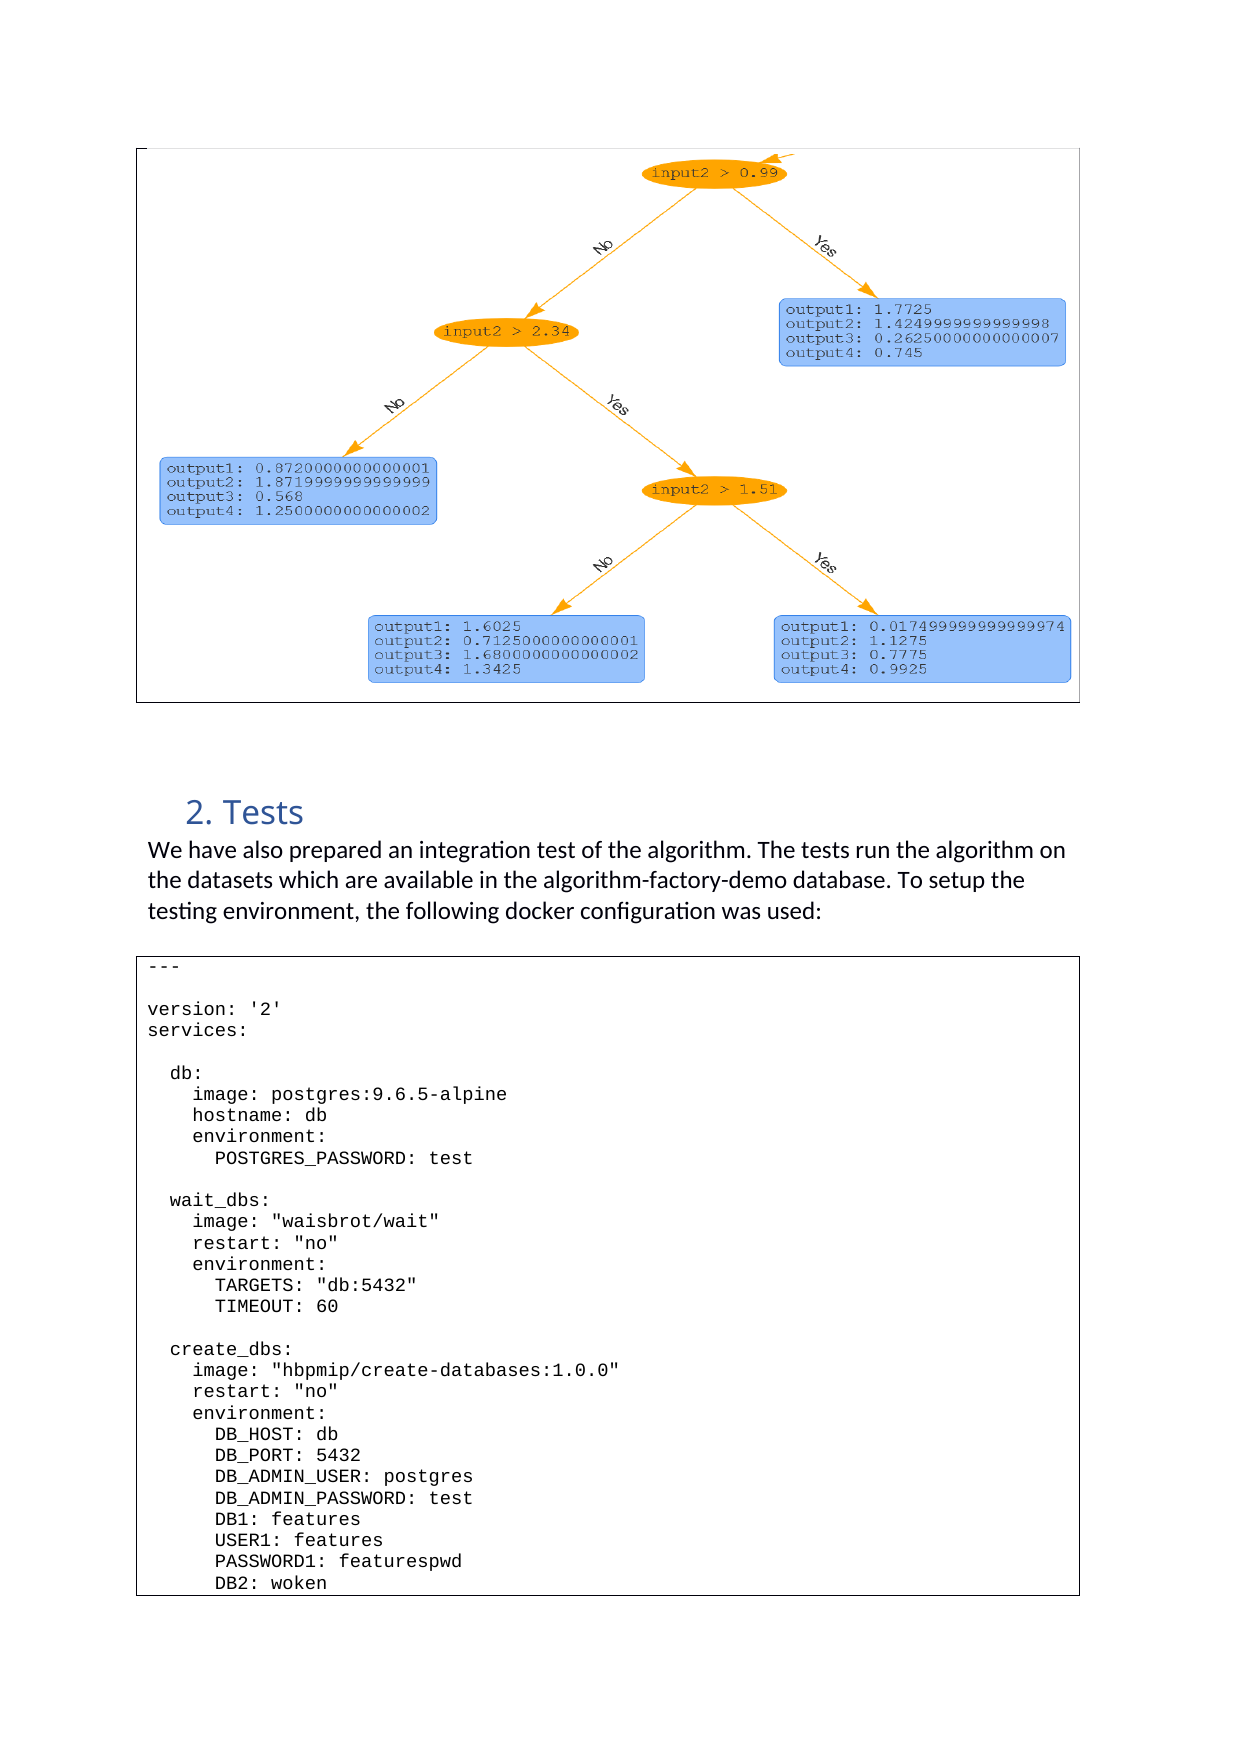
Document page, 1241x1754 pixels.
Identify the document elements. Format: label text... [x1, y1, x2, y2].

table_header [137, 957, 1079, 1595]
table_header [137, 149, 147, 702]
subtitle Tests [185, 789, 1093, 834]
text We have also prepared an integration test of the algorithm. The tests run the algorithm on the datasets which are available in the algorithm-factory-demo database. To setup the testing environment, the following docker configuration was used: [148, 834, 1093, 926]
